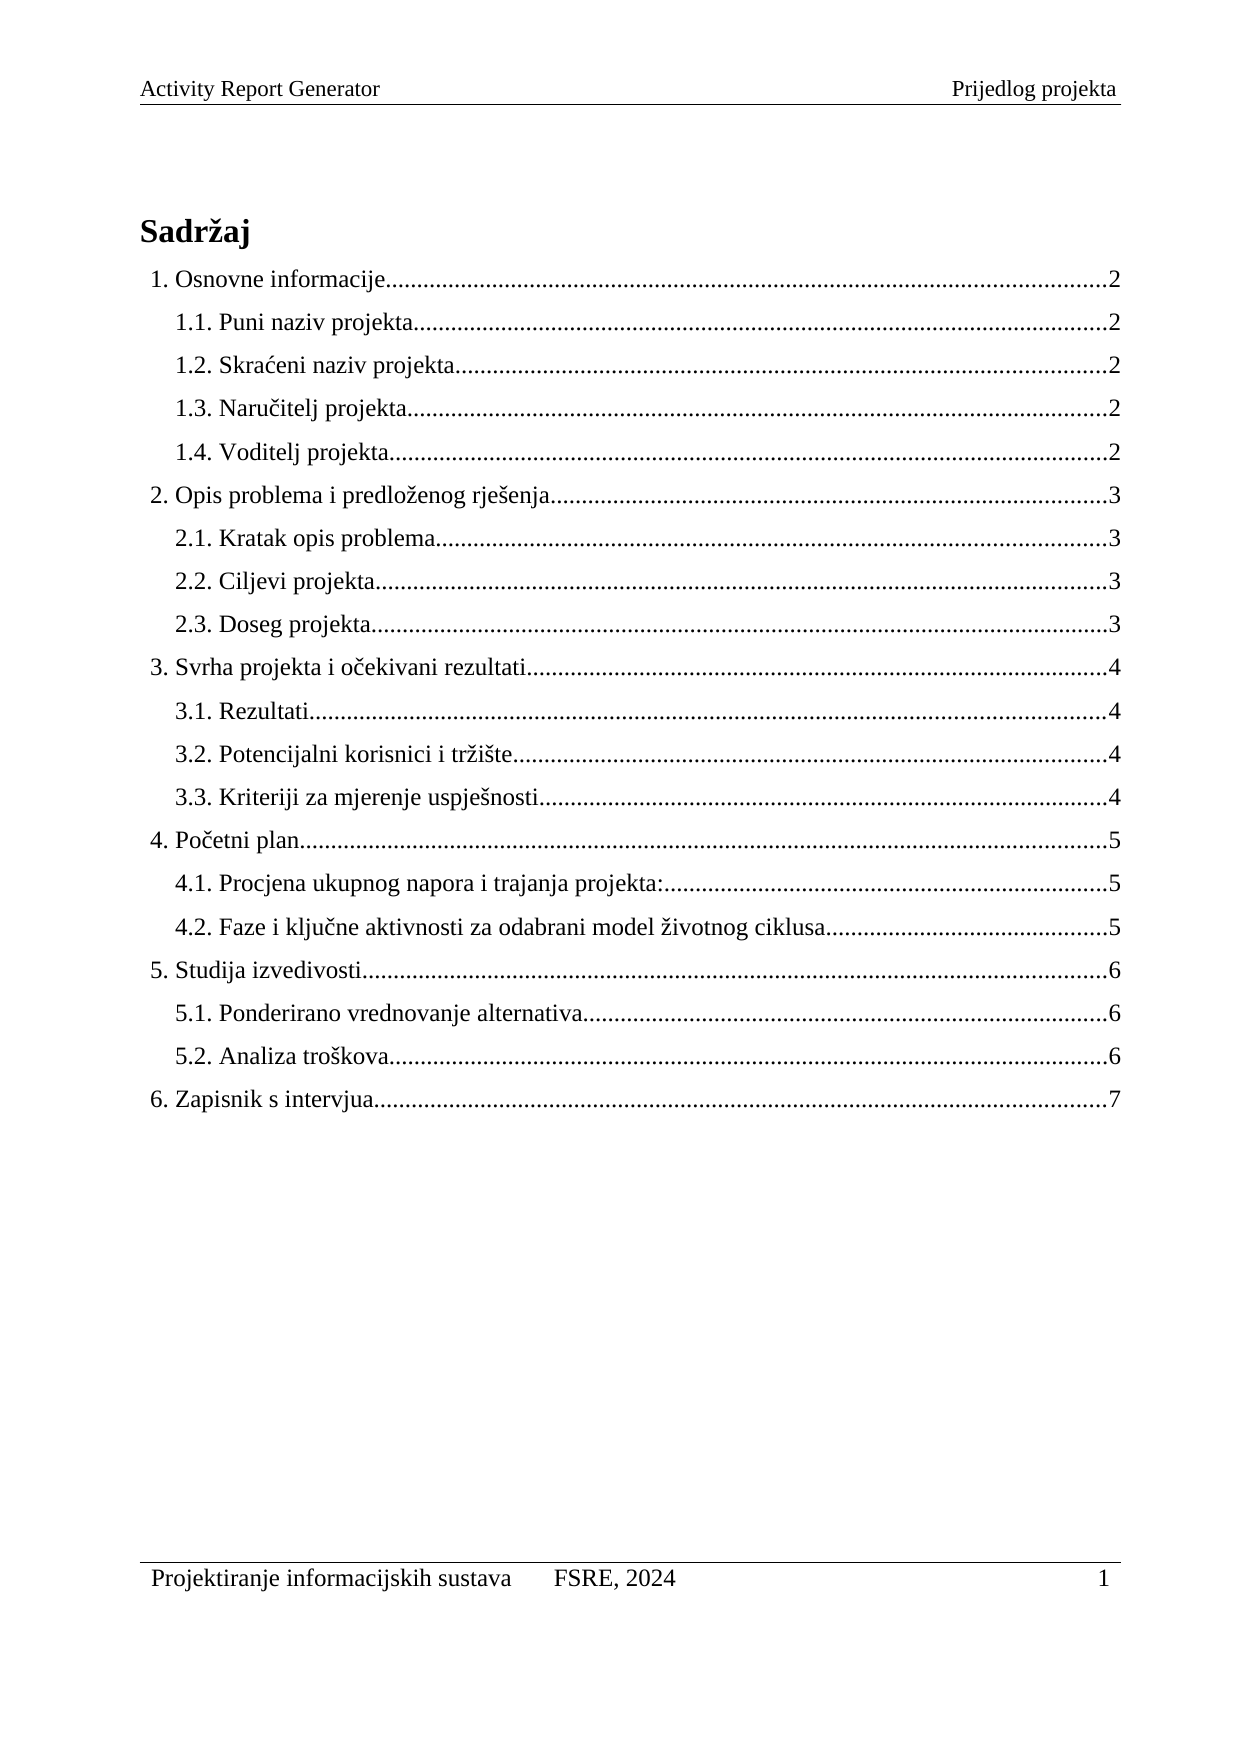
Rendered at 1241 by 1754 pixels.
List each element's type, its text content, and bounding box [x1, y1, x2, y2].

text Sadržaj [139, 211, 1121, 249]
